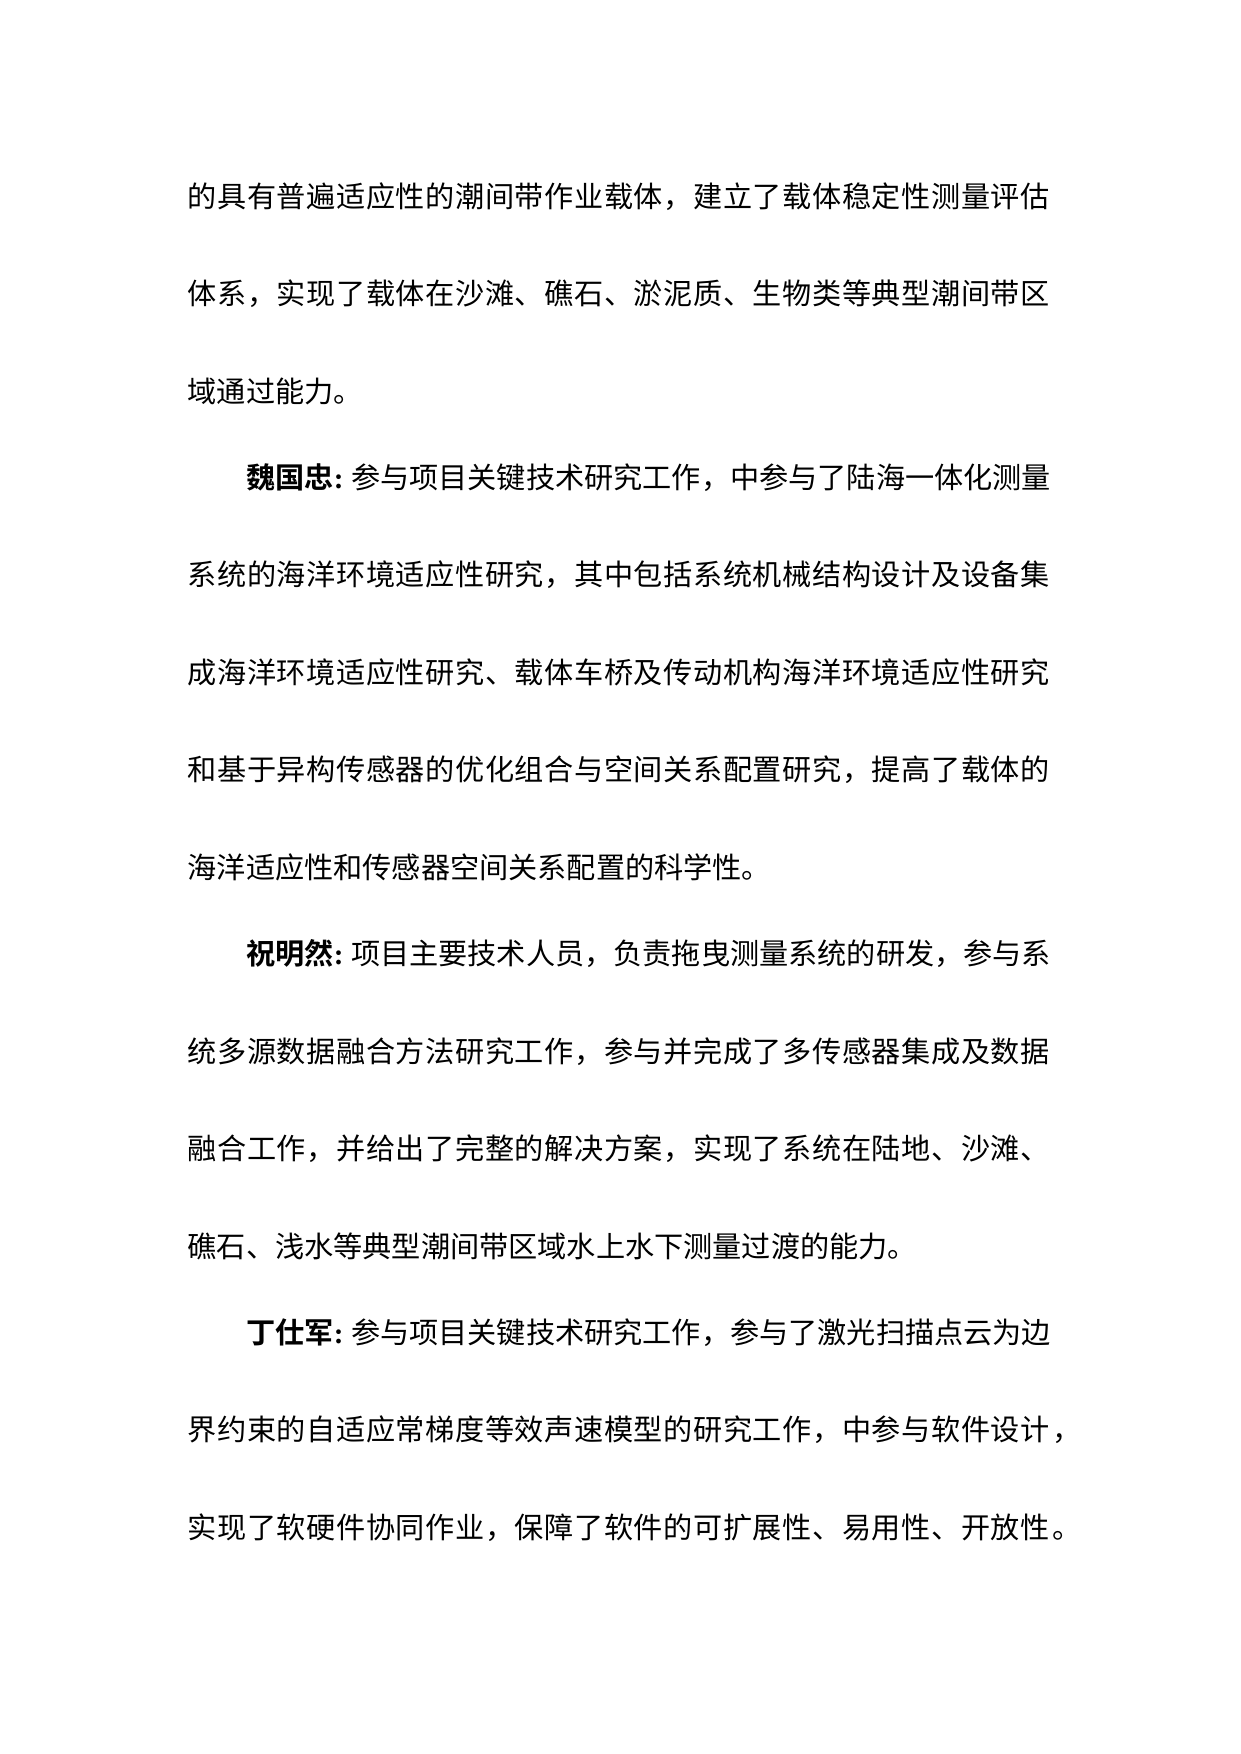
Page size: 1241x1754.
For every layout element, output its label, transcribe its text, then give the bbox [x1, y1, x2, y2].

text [187, 1298, 1053, 1558]
text 魏国忠: 参与项目关键技术研究工作，中参与了陆海一体化测量系统的海洋环境适应性研究，其中包括系统机械结构设计及设备集成海洋环境适应性研究、载体车桥及传动机构海洋环境适应性研究和基于异构传感器的优化组合与空间关系配置研究，提高了载体的海洋适应性和传感器空间关系配置的科学性。 [187, 443, 1053, 898]
text 祝明然: 项目主要技术人员，负责拖曳测量系统的研发，参与系统多源数据融合方法研究工作，参与并完成了多传感器集成及数据融合工作，并给出了完整的解决方案，实现了系统在陆地、沙滩、礁石、浅水等典型潮间带区域水上水下测量过渡的能力。 [187, 919, 1053, 1277]
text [187, 162, 1053, 422]
